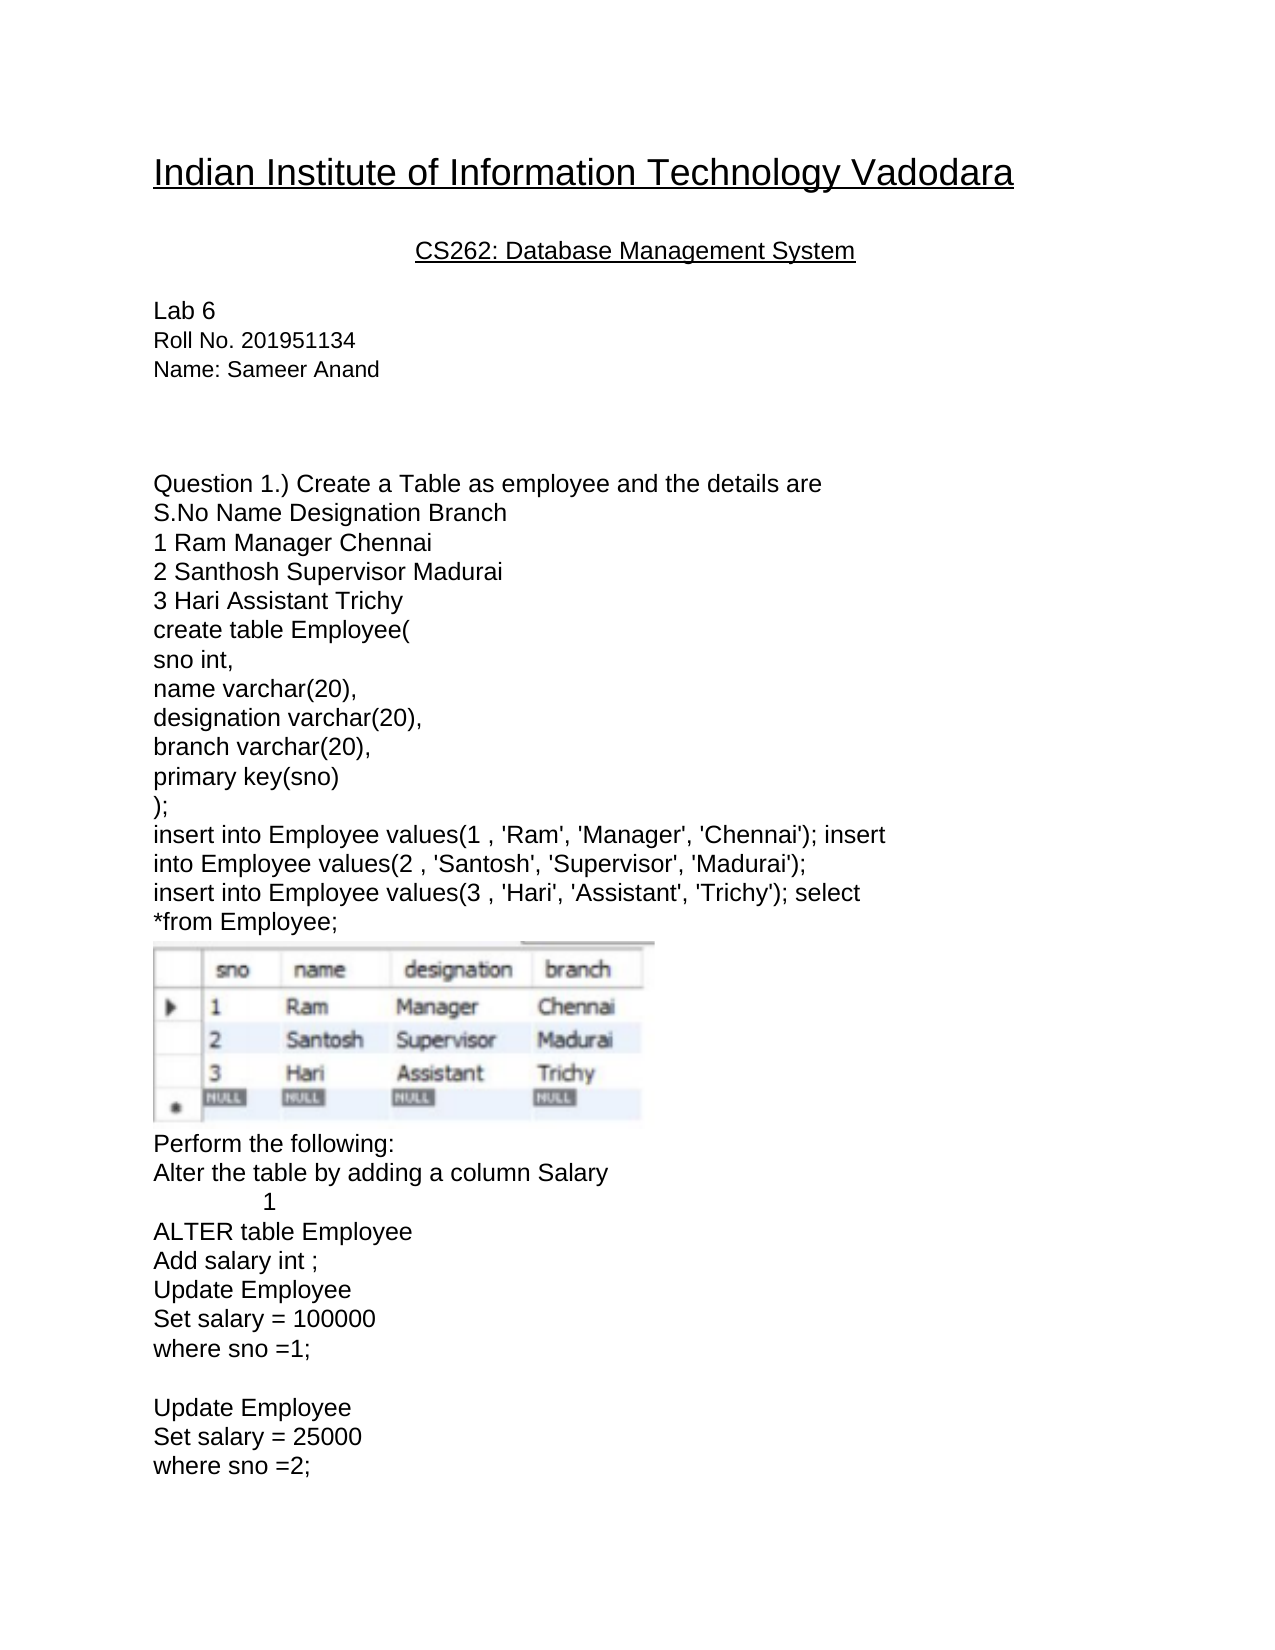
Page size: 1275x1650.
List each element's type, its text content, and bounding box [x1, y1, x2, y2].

text branch varchar(20), [153, 732, 1125, 761]
text designation varchar(20), [153, 703, 1125, 732]
text Set salary = 100000 [153, 1304, 1125, 1333]
text Indian Institute of Information Technology Vadodara [153, 150, 1117, 193]
text ); [153, 791, 1125, 820]
text Update Employee [153, 1393, 1125, 1421]
text CS262: Database Management System [153, 236, 1117, 265]
text Question 1.) Create a Table as employee and the details are S.No Name Designation Branch [153, 469, 867, 527]
text create table Employee( [153, 615, 1125, 644]
text Add salary int ; [153, 1246, 1125, 1274]
text Roll No. 201951134 [153, 327, 1125, 354]
text 1 [262, 1187, 1125, 1216]
text where sno =2; [153, 1451, 1125, 1480]
text insert into Employee values(3 , 'Hari', 'Assistant', 'Trichy'); select *from Employee; [153, 878, 905, 936]
text 1 Ram Manager Chennai [153, 527, 1125, 556]
text primary key(sno) [153, 762, 1125, 790]
text 2 Santhosh Supervisor Madurai [153, 557, 1125, 586]
text Lab 6 [153, 296, 1125, 325]
text Alter the table by adding a column Salary [153, 1158, 1125, 1187]
text 3 Hari Assistant Trichy [153, 586, 1125, 615]
text where sno =1; [153, 1334, 1125, 1362]
picture [153, 941, 655, 1129]
text sno int, [153, 644, 1125, 673]
text Name: Sameer Anand [153, 356, 1125, 382]
text Update Employee [153, 1275, 1125, 1304]
text ALTER table Employee [153, 1217, 1125, 1245]
text Perform the following: [153, 1129, 1125, 1157]
text name varchar(20), [153, 674, 1125, 703]
text insert into Employee values(1 , 'Ram', 'Manager', 'Chennai'); insert into Employee values(2 , 'Santosh', 'Supervisor', 'Madurai'); [153, 820, 905, 878]
text Set salary = 25000 [153, 1422, 1125, 1451]
